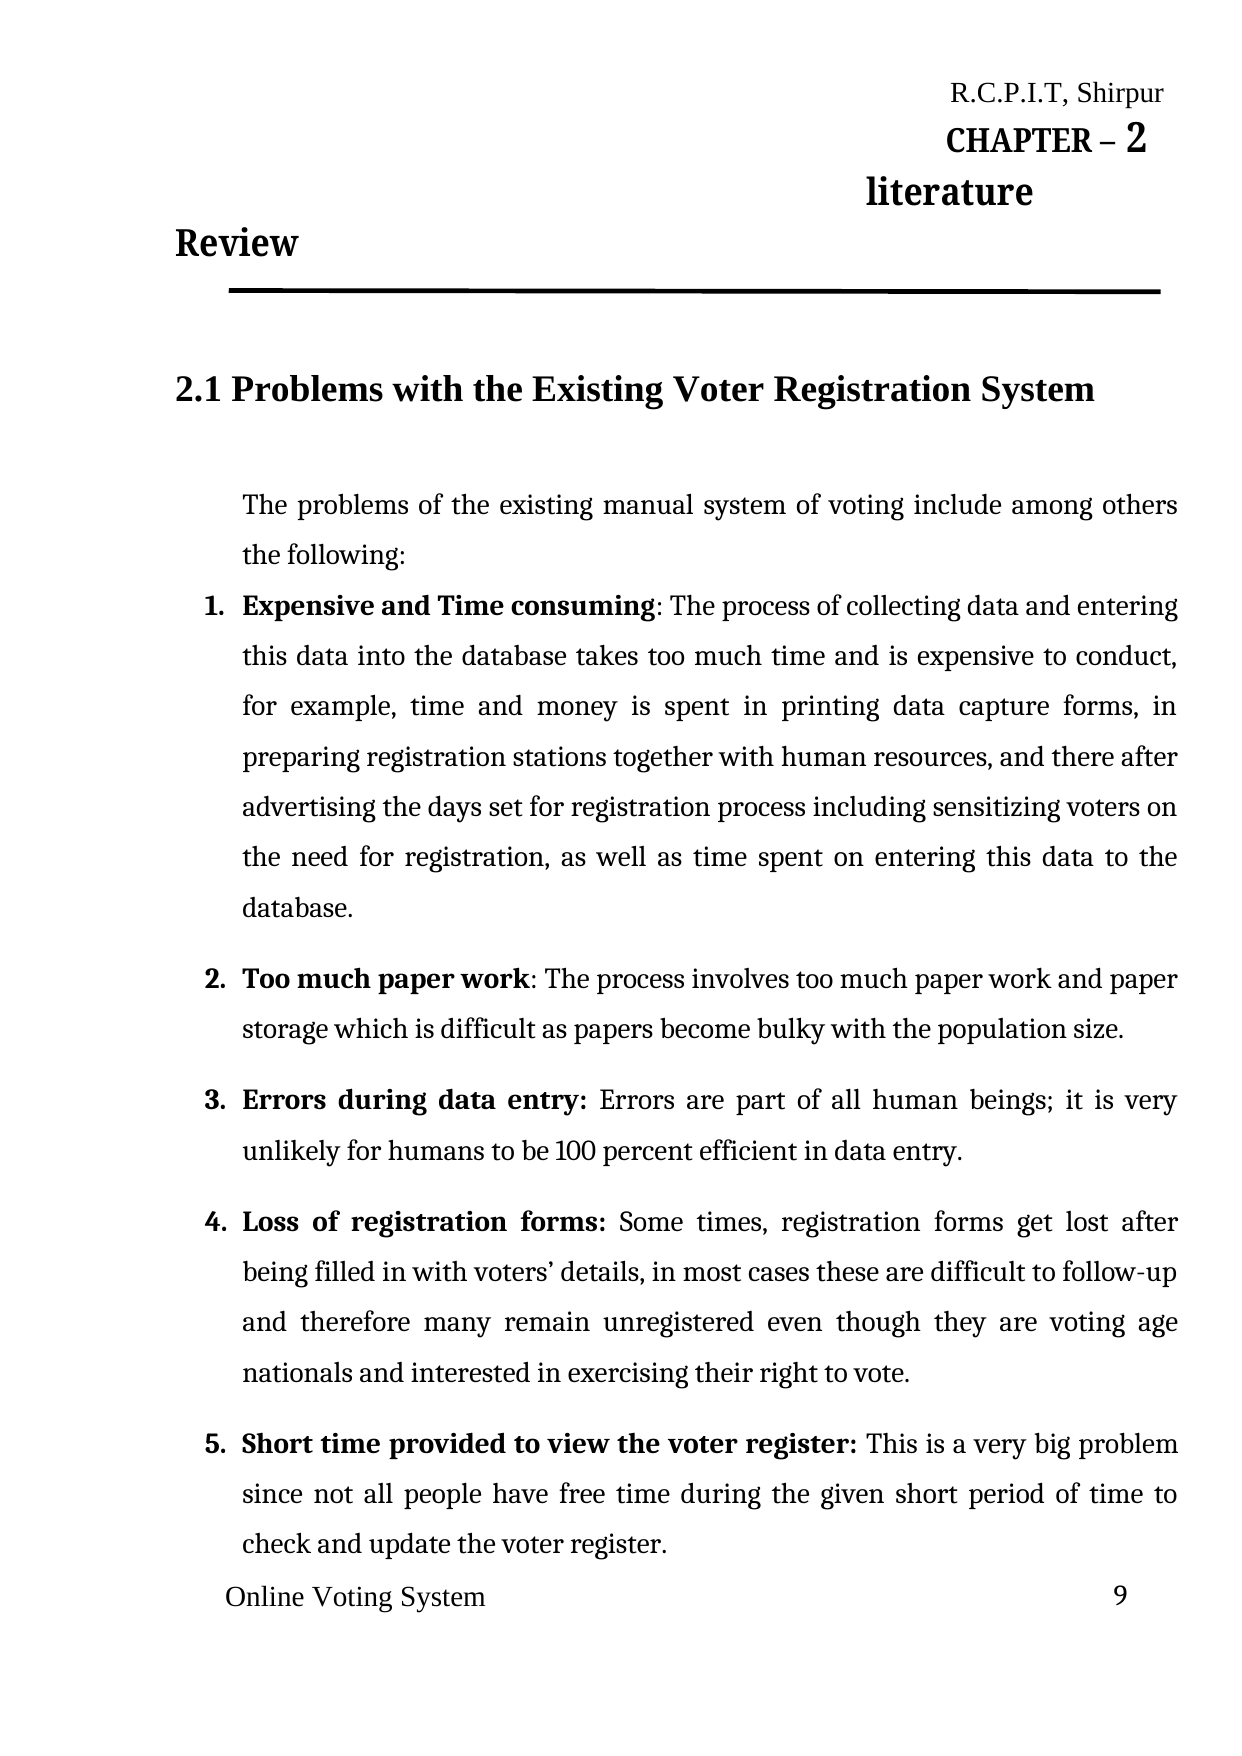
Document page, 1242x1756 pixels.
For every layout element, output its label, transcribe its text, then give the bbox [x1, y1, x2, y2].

subtitle literature Review [175, 165, 1165, 267]
text 2.1 Problems with the Existing Voter Registration System [175, 367, 1179, 410]
list Loss of registration forms: Some times, registration forms get lost after being filled in with voters’ details, in most cases these are difficult to follow-up and therefore many remain unregistered even though they are voting age nationals and interested in exercising their right to vote. [204, 1205, 1179, 1389]
list Too much paper work: The process involves too much paper work and paper storage which is difficult as papers become bulky with the population size. [204, 962, 1179, 1046]
list Short time provided to view the voter register: This is a very big problem since not all people have free time during the given short period of time to check and update the voter register. [204, 1427, 1179, 1561]
text The problems of the existing manual system of voting include among others the following: [242, 488, 1179, 572]
subtitle CHAPTER – 2 [175, 108, 1165, 165]
list Expensive and Time consuming: The process of collecting data and entering this data into the database takes too much time and is expensive to conduct, for example, time and money is spent in printing data capture forms, in preparing registration stations together with human resources, and there after advertising the days set for registration process including sensitizing voters on the need for registration, as well as time spent on entering this data to the database. [204, 589, 1179, 924]
list Errors during data entry: Errors are part of all human beings; it is very unlikely for humans to be 100 percent efficient in data entry. [204, 1083, 1179, 1167]
